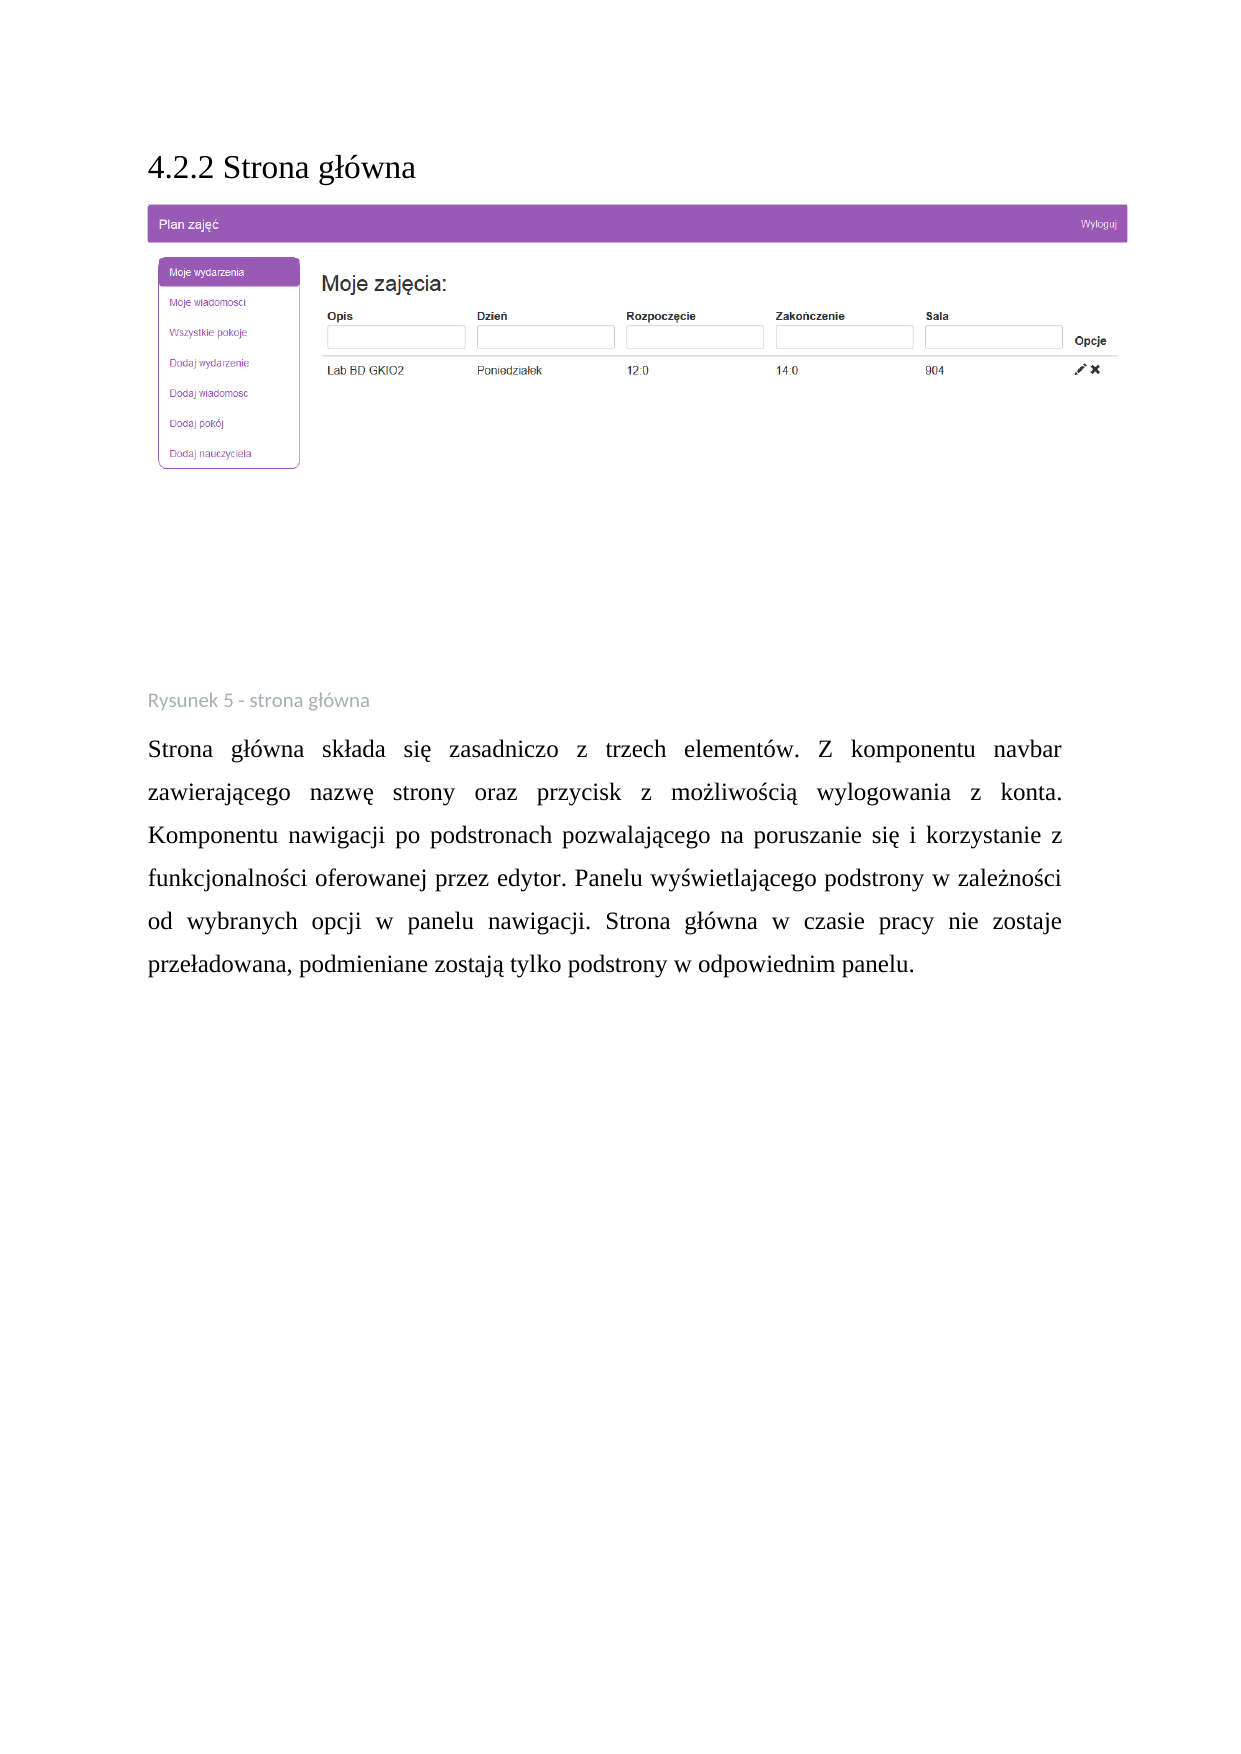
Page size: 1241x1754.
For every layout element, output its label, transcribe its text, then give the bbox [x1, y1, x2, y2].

text Rysunek 5 - strona główna [148, 687, 1063, 713]
text Strona główna składa się zasadniczo z trzech elementów. Z komponentu navbar zawierającego nazwę strony oraz przycisk z możliwością wylogowania z konta. Komponentu nawigacji po podstronach pozwalającego na poruszanie się i korzystanie z funkcjonalności oferowanej przez edytor. Panelu wyświetlającego podstrony w zależności od wybranych opcji w panelu nawigacji. Strona główna w czasie pracy nie zostaje przeładowana, podmieniane zostają tylko podstrony w odpowiednim panelu. [148, 734, 1063, 978]
picture [147, 204, 1128, 668]
subtitle 4.2.2 Strona główna [148, 148, 1063, 186]
